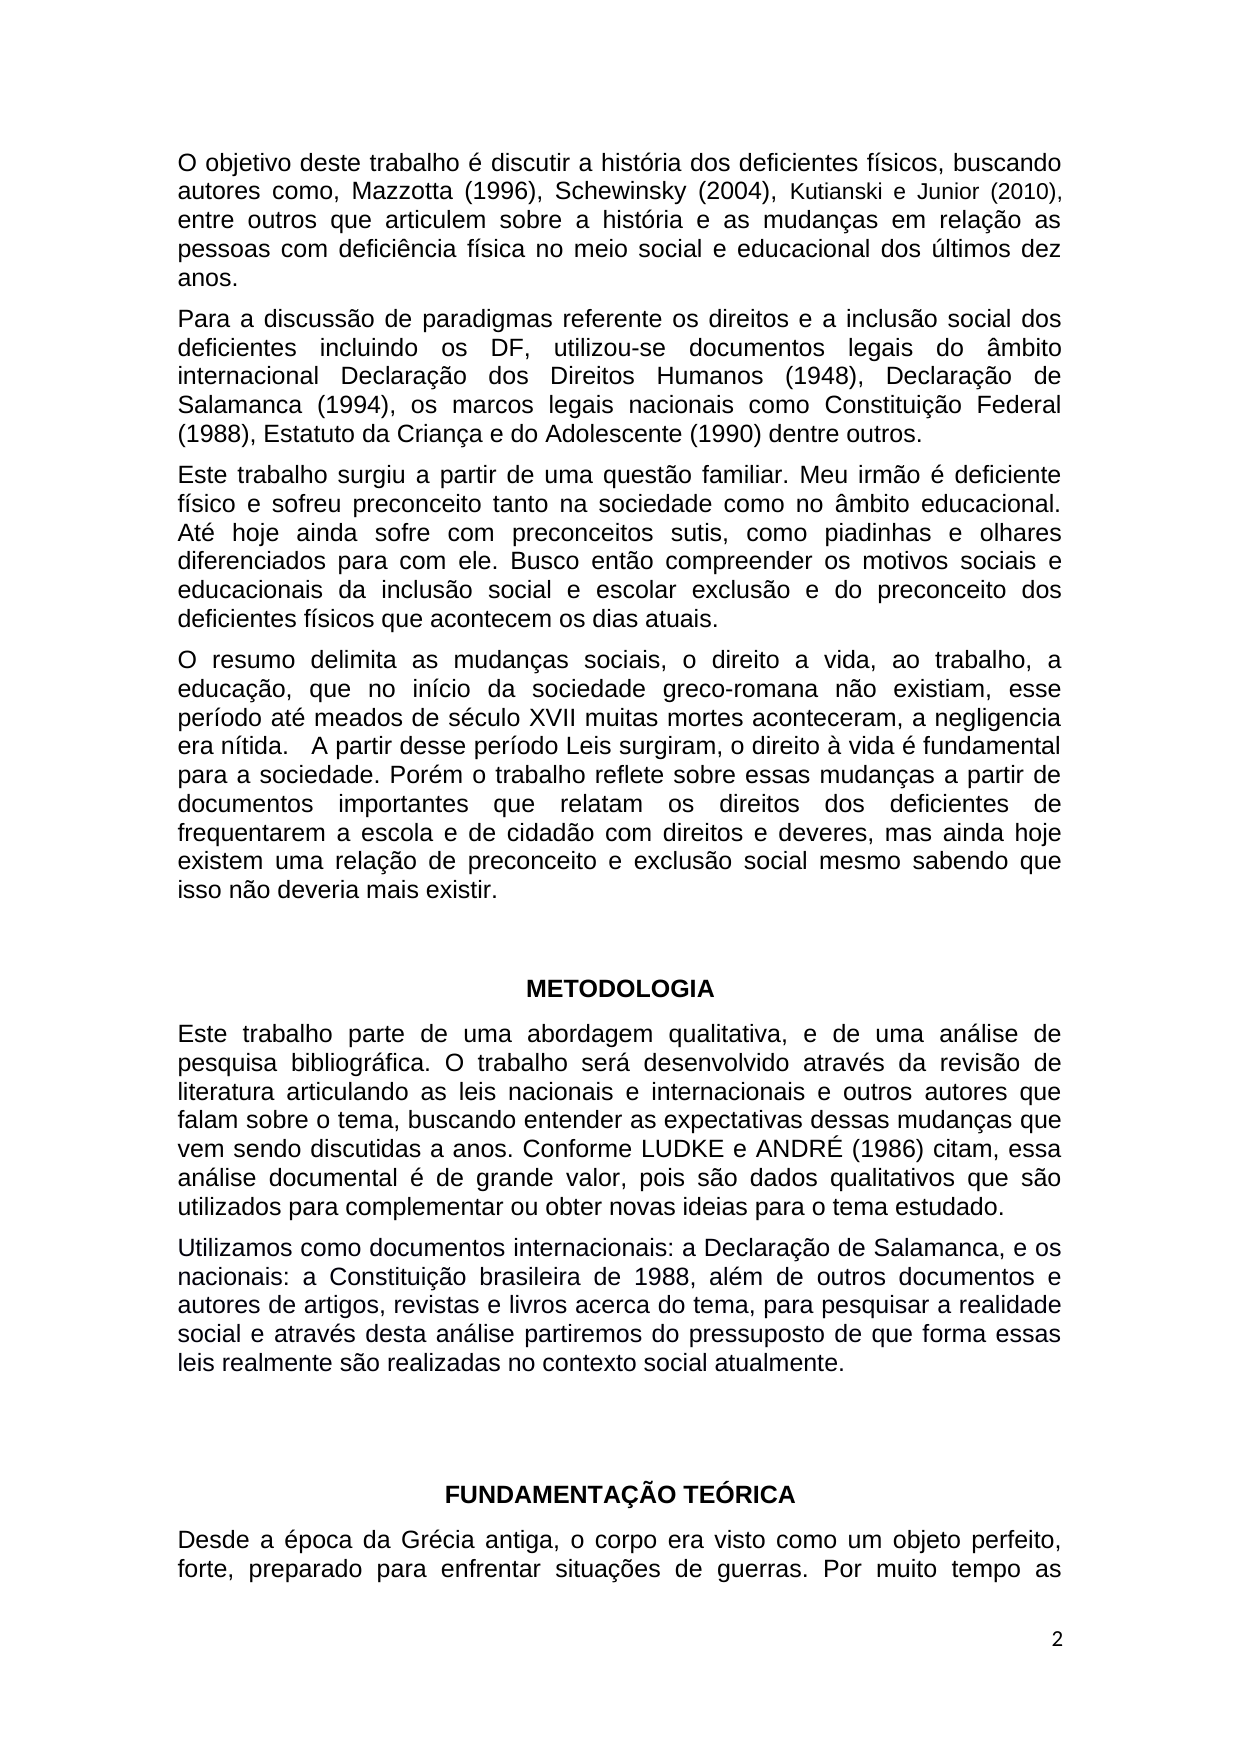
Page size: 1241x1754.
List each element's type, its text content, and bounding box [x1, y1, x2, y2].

text METODOLOGIA [177, 974, 1063, 1003]
text Este trabalho parte de uma abordagem qualitativa, e de uma análise de pesquisa bibliográfica. O trabalho será desenvolvido através da revisão de literatura articulando as leis nacionais e internacionais e outros autores que falam sobre o tema, buscando entender as expectativas dessas mudanças que vem sendo discutidas a anos. Conforme LUDKE e ANDRÉ (1986) citam, essa análise documental é de grande valor, pois são dados qualitativos que são utilizados para complementar ou obter novas ideias para o tema estudado. [177, 1019, 1063, 1221]
text O objetivo deste trabalho é discutir a história dos deficientes físicos, buscando autores como, Mazzotta (1996), Schewinsky (2004), Kutianski e Junior (2010), entre outros que articulem sobre a história e as mudanças em relação as pessoas com deficiência física no meio social e educacional dos últimos dez anos. [177, 148, 1063, 291]
text Este trabalho surgiu a partir de uma questão familiar. Meu irmão é deficiente físico e sofreu preconceito tanto na sociedade como no âmbito educacional. Até hoje ainda sofre com preconceitos sutis, como piadinhas e olhares diferenciados para com ele. Busco então compreender os motivos sociais e educacionais da inclusão social e escolar exclusão e do preconceito dos deficientes físicos que acontecem os dias atuais. [177, 460, 1063, 633]
text Para a discussão de paradigmas referente os direitos e a inclusão social dos deficientes incluindo os DF, utilizou-se documentos legais do âmbito internacional Declaração dos Direitos Humanos (1948), Declaração de Salamanca (1994), os marcos legais nacionais como Constituição Federal (1988), Estatuto da Criança e do Adolescente (1990) dentre outros. [177, 304, 1063, 448]
list Utilizamos como documentos internacionais: a Declaração de Salamanca, e os nacionais: a Constituição brasileira de 1988, além de outros documentos e autores de artigos, revistas e livros acerca do tema, para pesquisar a realidade social e através desta análise partiremos do pressuposto de que forma essas leis realmente são realizadas no contexto social atualmente. [177, 1233, 1063, 1377]
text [177, 1526, 1063, 1583]
text FUNDAMENTAÇÃO TEÓRICA [177, 1480, 1063, 1509]
text O resumo delimita as mudanças sociais, o direito a vida, ao trabalho, a educação, que no início da sociedade greco-romana não existiam, esse período até meados de século XVII muitas mortes aconteceram, a negligencia era nítida. A partir desse período Leis surgiram, o direito à vida é fundamental para a sociedade. Porém o trabalho reflete sobre essas mudanças a partir de documentos importantes que relatam os direitos dos deficientes de frequentarem a escola e de cidadão com direitos e deveres, mas ainda hoje existem uma relação de preconceito e exclusão social mesmo sabendo que isso não deveria mais existir. [177, 645, 1063, 904]
